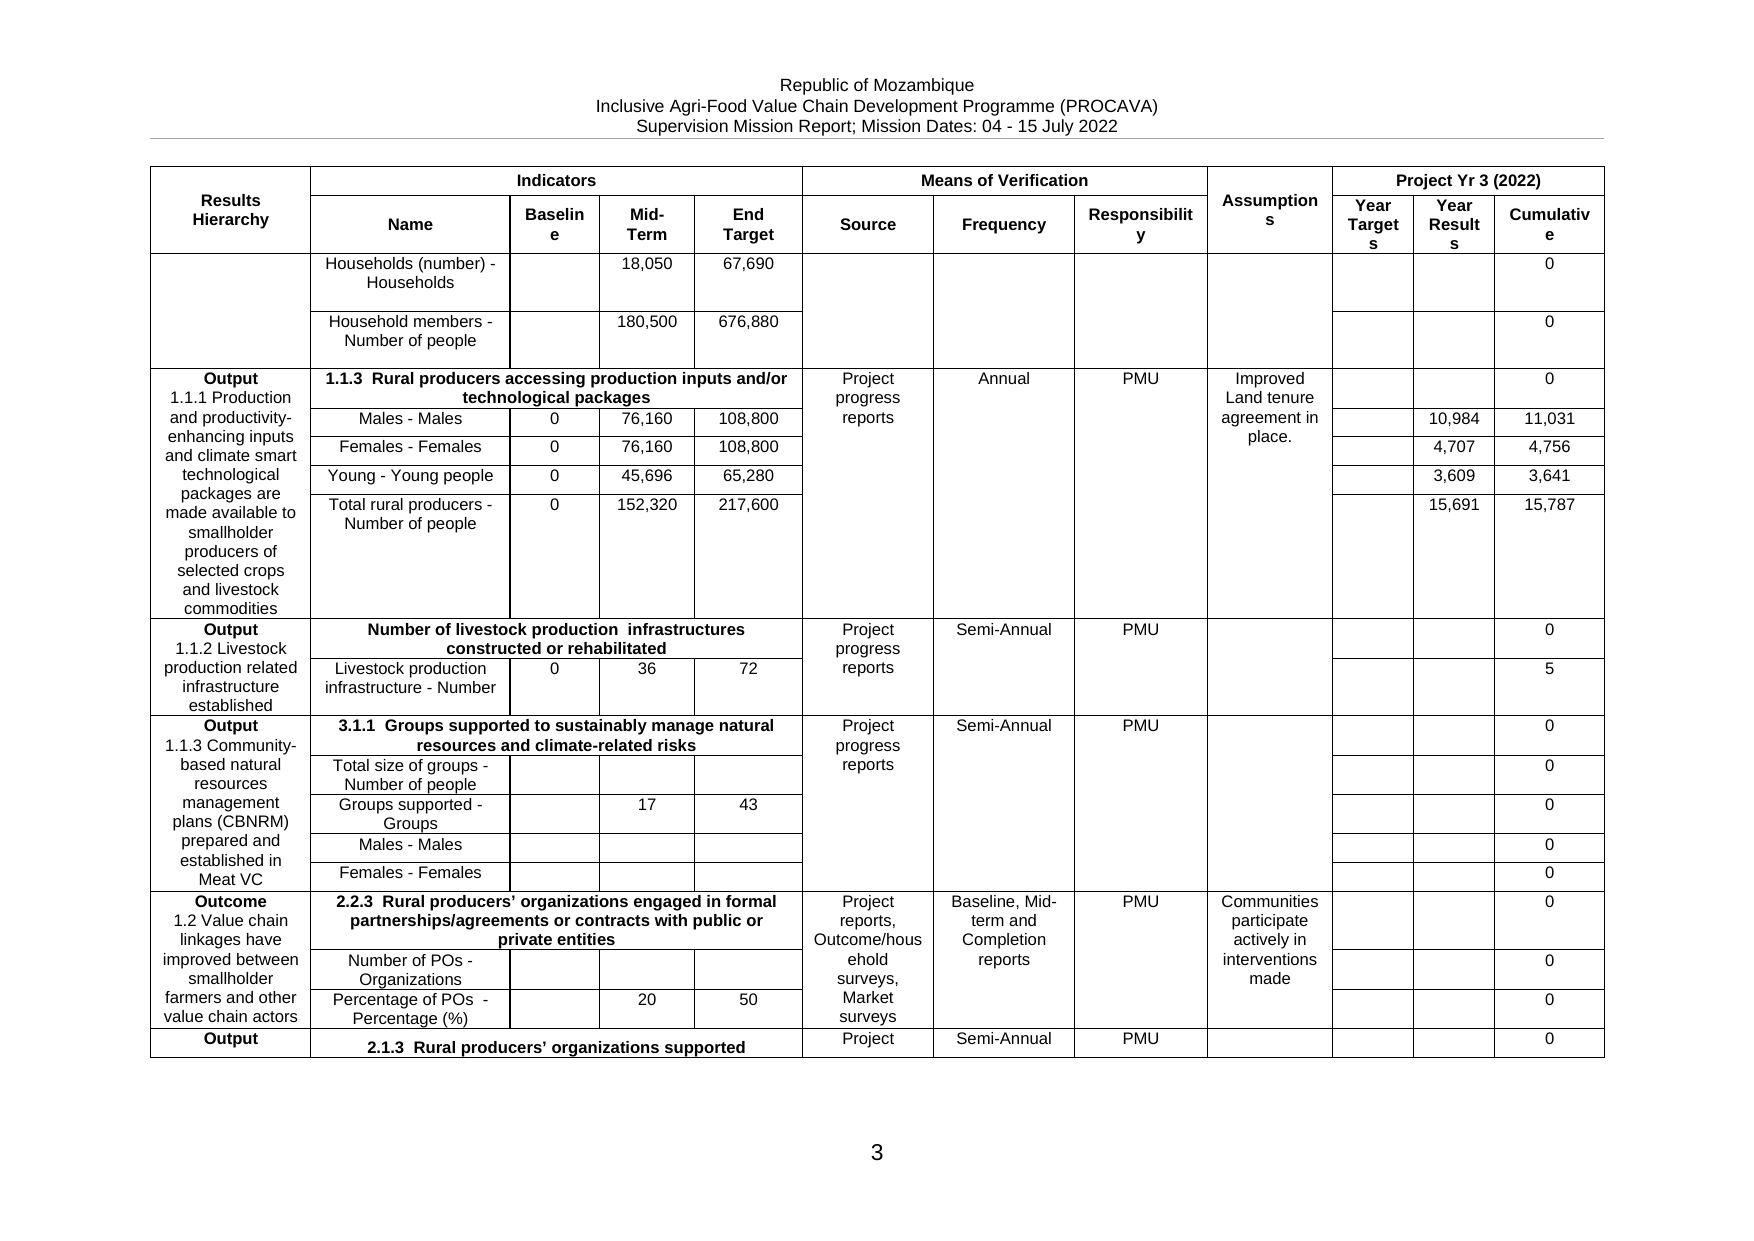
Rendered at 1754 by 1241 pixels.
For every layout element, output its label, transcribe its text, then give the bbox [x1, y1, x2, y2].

table_cell 3.1.1 Groups supported to sustainably manage natural resources and climate-related risks [311, 716, 802, 754]
table_cell [511, 950, 599, 989]
table_cell Households (number) - Households [311, 254, 509, 311]
table_cell 0 [511, 466, 599, 494]
table_cell Females - Females [311, 863, 509, 891]
table_cell Source [803, 196, 933, 253]
table_cell [511, 990, 599, 1028]
table_cell 0 [511, 659, 599, 715]
table_cell [695, 863, 802, 891]
table_cell 108,800 [695, 437, 802, 465]
table_cell Output 1.1.3 Community-based natural resources management plans (CBNRM) prepared and established in Meat VC [151, 716, 310, 891]
table_cell 0 [1495, 795, 1604, 833]
table_cell [1333, 437, 1413, 465]
table_cell 1.1.3 Rural producers accessing production inputs and/or technological packages [311, 369, 802, 407]
table_cell 217,600 [695, 495, 802, 618]
table_cell 18,050 [600, 254, 694, 311]
table_cell 4,756 [1495, 437, 1604, 465]
table_cell 0 [1495, 716, 1604, 754]
table_cell 0 [511, 437, 599, 465]
table_header Indicators [311, 167, 802, 194]
table_header Means of Verification [803, 167, 1207, 194]
table_cell [1333, 716, 1413, 754]
table_cell [1333, 756, 1413, 794]
table_cell 0 [1495, 1029, 1604, 1057]
table_cell [1414, 863, 1494, 891]
table_cell [600, 863, 694, 891]
table_cell [1333, 863, 1413, 891]
table_cell Outcome 1.2 Value chain linkages have improved between smallholder farmers and other value chain actors [151, 892, 310, 1028]
table_cell Males - Males [311, 409, 509, 436]
table_cell [1414, 795, 1494, 833]
table_cell [511, 254, 599, 311]
table_cell Responsibility [1075, 196, 1207, 253]
table_cell Output 1.1.1 Production and productivity-enhancing inputs and climate smart technological packages are made available to smallholder producers of selected crops and livestock commodities [151, 369, 310, 618]
table_cell Baseline, Mid-term and Completion reports [934, 892, 1074, 1028]
table_cell [1208, 619, 1332, 715]
table_cell 15,787 [1495, 495, 1604, 618]
table_cell [1333, 1029, 1413, 1057]
table_cell 45,696 [600, 466, 694, 494]
table_cell 50 [695, 990, 802, 1028]
table_cell 17 [600, 795, 694, 833]
table_cell 3,609 [1414, 466, 1494, 494]
table_cell End Target [695, 196, 802, 253]
table_cell PMU [1075, 369, 1207, 618]
table_cell Project progress reports [803, 716, 933, 891]
table_cell Frequency [934, 196, 1074, 253]
table_cell 180,500 [600, 312, 694, 368]
table_cell Name [311, 196, 509, 253]
table_cell [1333, 990, 1413, 1028]
table_cell Mid-Term [600, 196, 694, 253]
table_cell PMU [1075, 716, 1207, 891]
table_cell 0 [1495, 863, 1604, 891]
table_cell Household members - Number of people [311, 312, 509, 368]
table_cell Number of POs - Organizations [311, 950, 509, 989]
table_cell [695, 950, 802, 989]
table_cell Females - Females [311, 437, 509, 465]
table_cell [1333, 795, 1413, 833]
table_cell 0 [1495, 254, 1604, 311]
table_cell [1414, 312, 1494, 368]
table_cell Semi-Annual [934, 716, 1074, 891]
table_header Assumptions [1208, 167, 1332, 253]
table_cell 0 [1495, 892, 1604, 949]
table_cell Total size of groups - Number of people [311, 756, 509, 794]
table_cell 10,984 [1414, 409, 1494, 436]
table_cell [1414, 369, 1494, 407]
table_cell [511, 312, 599, 368]
table_cell 20 [600, 990, 694, 1028]
table_cell 0 [1495, 369, 1604, 407]
table_cell 0 [1495, 312, 1604, 368]
table_cell 11,031 [1495, 409, 1604, 436]
table_cell Project progress reports [803, 619, 933, 715]
table_cell [1333, 659, 1413, 715]
table_cell [1414, 892, 1494, 949]
table_cell [511, 795, 599, 833]
table_cell [1414, 619, 1494, 658]
table_cell Output 1.1.2 Livestock production related infrastructure established [151, 619, 310, 715]
table_cell [1333, 834, 1413, 862]
table_cell [1414, 990, 1494, 1028]
table_cell 0 [511, 495, 599, 618]
table_cell 67,690 [695, 254, 802, 311]
table_cell [1333, 466, 1413, 494]
table_cell [695, 834, 802, 862]
table_cell [1208, 716, 1332, 891]
table_cell [1414, 254, 1494, 311]
table_cell 0 [1495, 990, 1604, 1028]
table_cell Year Results [1414, 196, 1494, 253]
table_cell 15,691 [1414, 495, 1494, 618]
table_cell Baseline [511, 196, 599, 253]
table_cell [695, 756, 802, 794]
table_cell Cumulative [1495, 196, 1604, 253]
table_cell [1414, 950, 1494, 989]
table_cell [511, 863, 599, 891]
table_cell Project reports, Outcome/household surveys, Market surveys [803, 892, 933, 1028]
table_cell [600, 834, 694, 862]
table_cell [1414, 1029, 1494, 1057]
table_cell Project progress reports [803, 1029, 933, 1057]
table_cell Annual [934, 369, 1074, 618]
table_cell [1333, 254, 1413, 311]
table_cell Total rural producers - Number of people [311, 495, 509, 618]
table_cell 3,641 [1495, 466, 1604, 494]
table_cell [1414, 834, 1494, 862]
table_cell Semi-Annual [934, 1029, 1074, 1057]
table_cell 152,320 [600, 495, 694, 618]
table_cell [600, 950, 694, 989]
table_cell 108,800 [695, 409, 802, 436]
table_cell Project progress reports [803, 369, 933, 618]
table_cell Groups supported - Groups [311, 795, 509, 833]
table_cell [1414, 659, 1494, 715]
table_cell [511, 756, 599, 794]
table_cell 4,707 [1414, 437, 1494, 465]
table_cell [1333, 892, 1413, 949]
table_cell 2.1.3 Rural producers’ organizations supported [311, 1029, 802, 1057]
table_cell 5 [1495, 659, 1604, 715]
table_cell 43 [695, 795, 802, 833]
table_cell 0 [1495, 756, 1604, 794]
table_cell 676,880 [695, 312, 802, 368]
table_cell 76,160 [600, 409, 694, 436]
table_cell 76,160 [600, 437, 694, 465]
table_cell PMU [1075, 1029, 1207, 1057]
table_cell 36 [600, 659, 694, 715]
table_cell [1414, 716, 1494, 754]
table_cell [1333, 409, 1413, 436]
table_cell [600, 756, 694, 794]
table_cell 72 [695, 659, 802, 715]
table_cell [1208, 1029, 1332, 1057]
table_cell 2.2.3 Rural producers’ organizations engaged in formal partnerships/agreements or contracts with public or private entities [311, 892, 802, 949]
table_cell [1333, 950, 1413, 989]
table_header Results Hierarchy [151, 167, 310, 253]
table_cell [1333, 495, 1413, 618]
table_cell Livestock production infrastructure - Number [311, 659, 509, 715]
table_cell Communities participate actively in interventions made [1208, 892, 1332, 1028]
table_cell 0 [1495, 834, 1604, 862]
table_cell [511, 834, 599, 862]
table_cell [1333, 369, 1413, 407]
table_cell [1333, 619, 1413, 658]
table_cell 0 [1495, 950, 1604, 989]
table_cell Improved Land tenure agreement in place. [1208, 369, 1332, 618]
table_cell PMU [1075, 892, 1207, 1028]
table_cell Year Targets [1333, 196, 1413, 253]
table_cell [1414, 756, 1494, 794]
table_cell Percentage of POs - Percentage (%) [311, 990, 509, 1028]
table_cell Young - Young people [311, 466, 509, 494]
table_cell Semi-Annual [934, 619, 1074, 715]
table_cell Males - Males [311, 834, 509, 862]
table_cell PMU [1075, 619, 1207, 715]
table_cell Number of livestock production infrastructures constructed or rehabilitated [311, 619, 802, 658]
table_header Project Yr 3 (2022) [1333, 167, 1604, 194]
table_cell 0 [1495, 619, 1604, 658]
table_cell 65,280 [695, 466, 802, 494]
table_cell [1333, 312, 1413, 368]
table_cell 0 [511, 409, 599, 436]
